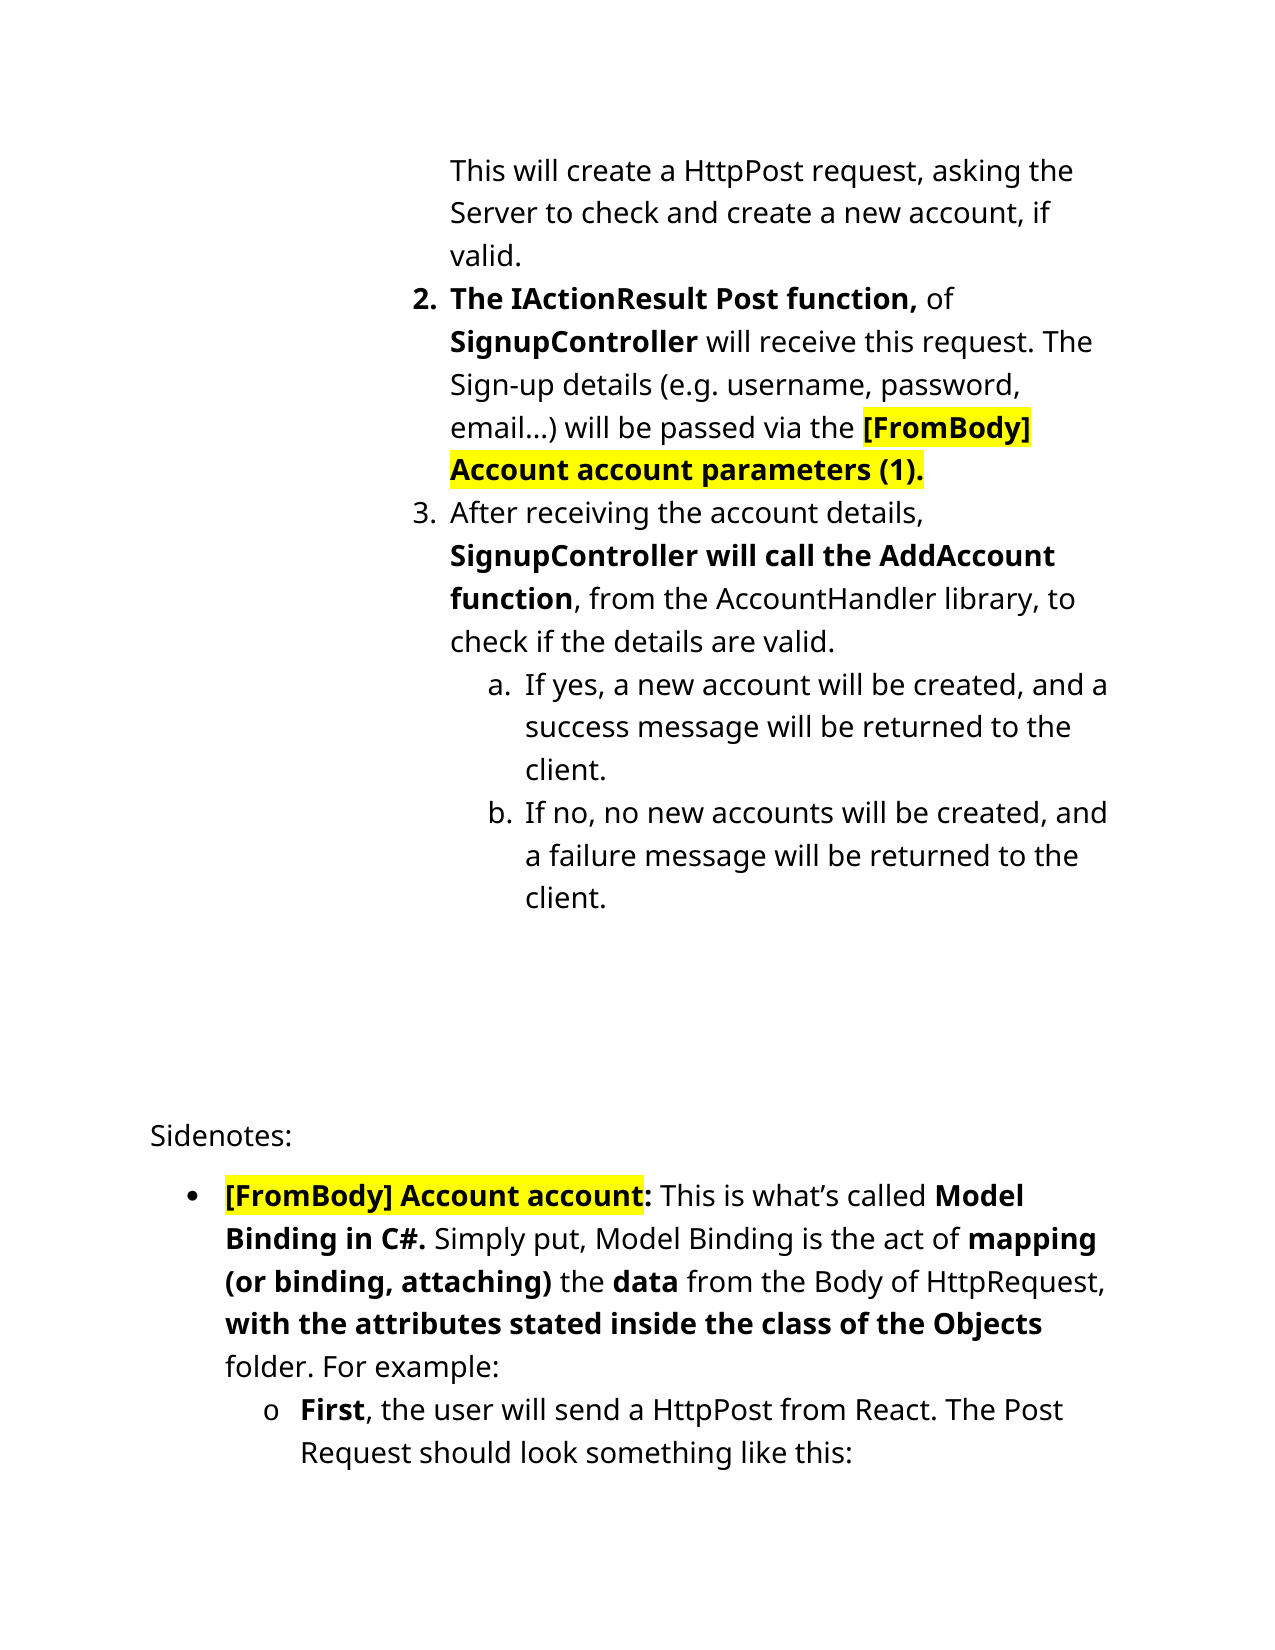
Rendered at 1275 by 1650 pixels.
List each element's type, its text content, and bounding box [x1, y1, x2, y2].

list After receiving the account details, SignupController will call the AddAccount function, from the AccountHandler library, to check if the details are valid. [412, 492, 1125, 661]
list If no, no new accounts will be created, and a failure message will be returned to the client. [487, 792, 1125, 917]
text Sidenotes: [150, 1116, 1125, 1155]
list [412, 150, 1125, 275]
list If yes, a new account will be created, and a success message will be returned to the client. [487, 664, 1125, 789]
list [FromBody] Account account: This is what’s called Model Binding in C#. Simply put, Model Binding is the act of mapping (or binding, attaching) the data from the Body of HttpRequest, with the attributes stated inside the class of the Objects folder. For example: [187, 1175, 1125, 1386]
list First, the user will send a HttpPost from React. The Post Request should look something like this: [262, 1389, 1125, 1472]
list The IActionResult Post function, of SignupController will receive this request. The Sign-up details (e.g. username, password, email…) will be passed via the [FromBody] Account account parameters (1). [412, 278, 1125, 489]
